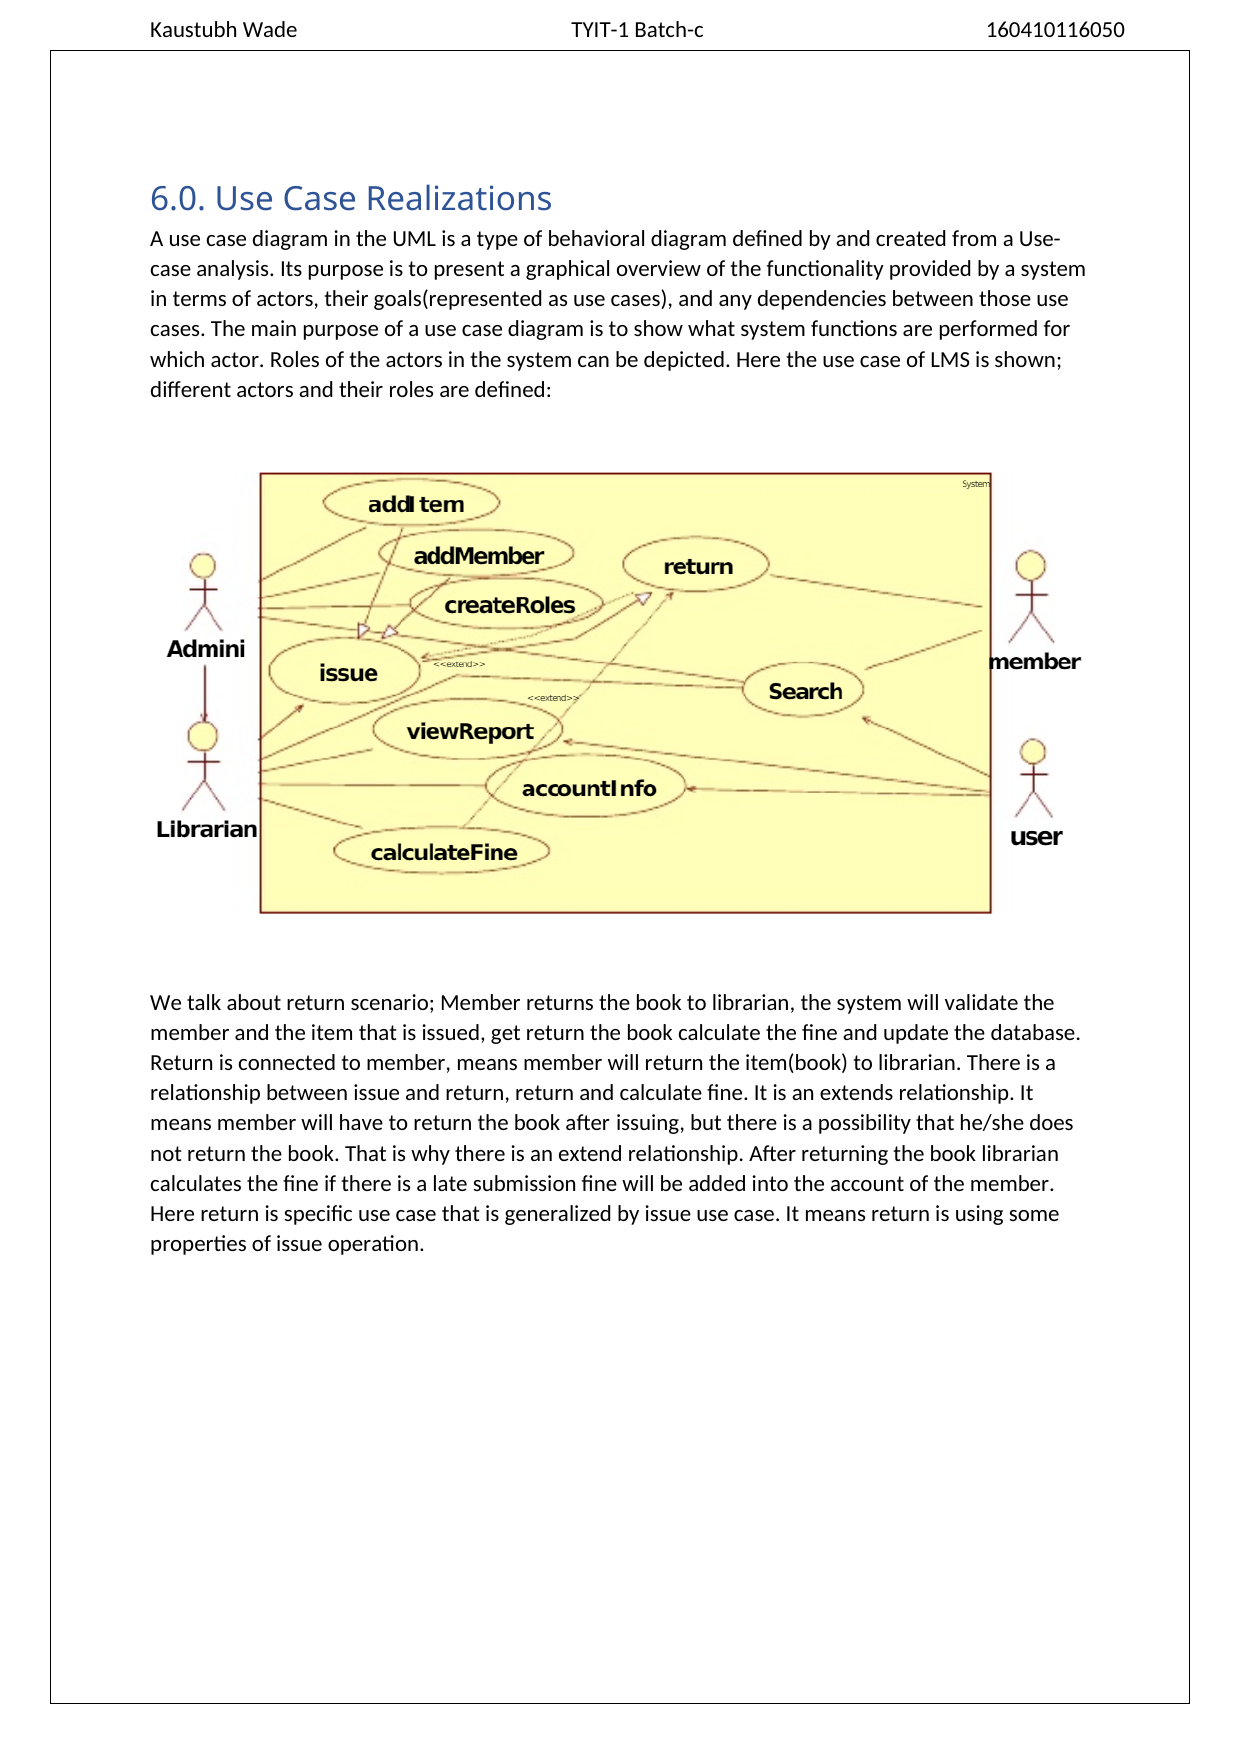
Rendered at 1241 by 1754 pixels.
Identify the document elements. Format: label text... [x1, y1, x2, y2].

text A use case diagram in the UML is a type of behavioral diagram defined by and created from a Use-case analysis. Its purpose is to present a graphical overview of the functionality provided by a system in terms of actors, their goals(represented as use cases), and any dependencies between those use cases. The main purpose of a use case diagram is to show what system functions are performed for which actor. Roles of the actors in the system can be depicted. Here the use case of LMS is shown; different actors and their roles are defined: [150, 224, 1090, 403]
text 6.0. Use Case Realizations [150, 175, 1090, 220]
text We talk about return scenario; Member returns the book to librarian, the system will validate the member and the item that is issued, get return the book calculate the fine and update the database. Return is connected to member, means member will return the item(book) to librarian. There is a relationship between issue and return, return and calculate fine. It is an extends relationship. It means member will have to return the book after issuing, but there is a possibility that he/she does not return the book. That is why there is an extend relationship. After returning the book librarian calculates the fine if there is a late submission fine will be added into the account of the member. Here return is specific use case that is generalized by issue use case. It means return is using some properties of issue operation. [150, 988, 1090, 1257]
picture [150, 468, 1091, 922]
